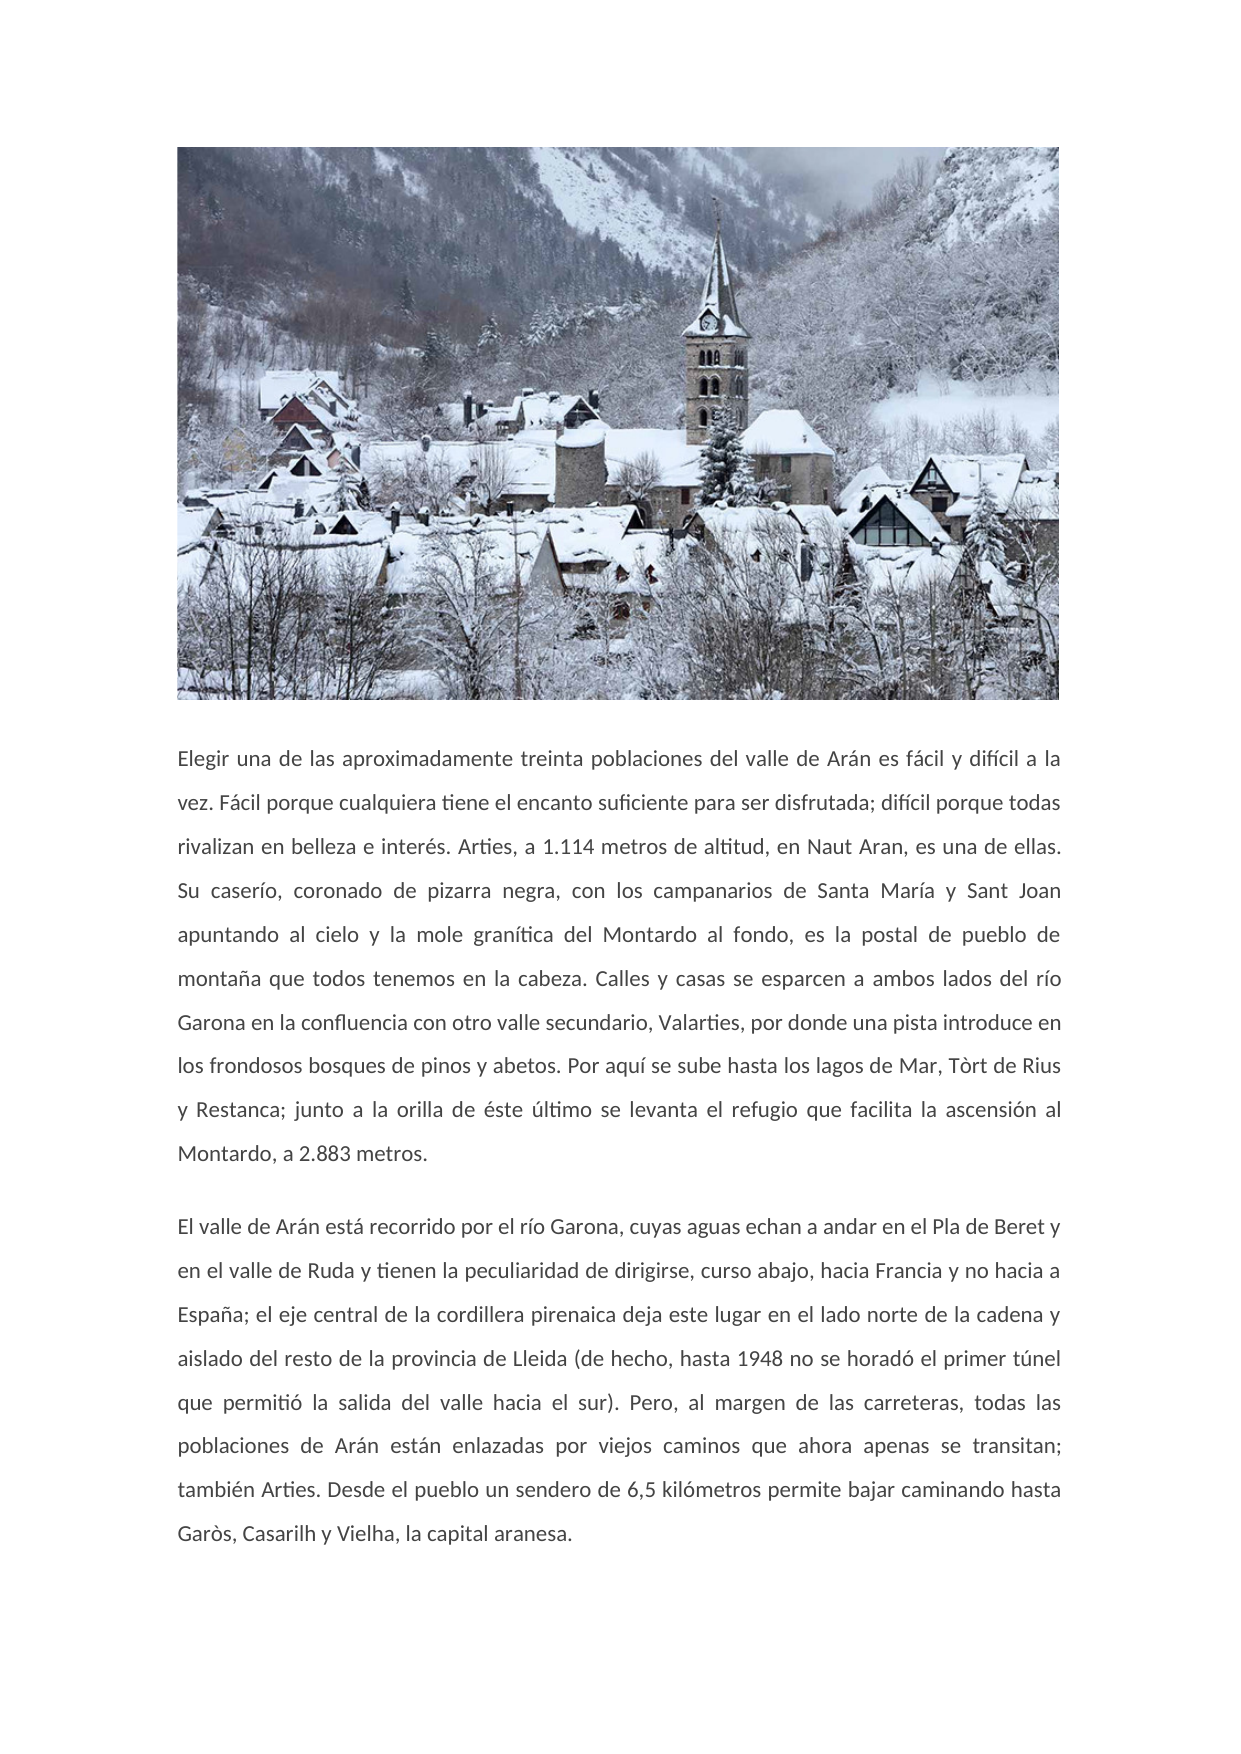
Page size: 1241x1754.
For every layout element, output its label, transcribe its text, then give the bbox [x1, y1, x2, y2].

text Elegir una de las aproximadamente treinta poblaciones del valle de Arán es fácil y difícil a la vez. Fácil porque cualquiera tiene el encanto suficiente para ser disfrutada; difícil porque todas rivalizan en belleza e interés. Arties, a 1.114 metros de altitud, en Naut Aran, es una de ellas. Su caserío, coronado de pizarra negra, con los campanarios de Santa María y Sant Joan apuntando al cielo y la mole granítica del Montardo al fondo, es la postal de pueblo de montaña que todos tenemos en la cabeza. Calles y casas se esparcen a ambos lados del río Garona en la confluencia con otro valle secundario, Valarties, por donde una pista introduce en los frondosos bosques de pinos y abetos. Por aquí se sube hasta los lagos de Mar, Tòrt de Rius y Restanca; junto a la orilla de éste último se levanta el refugio que facilita la ascensión al Montardo, a 2.883 metros. [177, 729, 1063, 1167]
picture [177, 147, 1059, 700]
text El valle de Arán está recorrido por el río Garona, cuyas aguas echan a andar en el Pla de Beret y en el valle de Ruda y tienen la peculiaridad de dirigirse, curso abajo, hacia Francia y no hacia a España; el eje central de la cordillera pirenaica deja este lugar en el lado norte de la cadena y aislado del resto de la provincia de Lleida (de hecho, hasta 1948 no se horadó el primer túnel que permitió la salida del valle hacia el sur). Pero, al margen de las carreteras, todas las poblaciones de Arán están enlazadas por viejos caminos que ahora apenas se transitan; también Arties. Desde el pueblo un sendero de 6,5 kilómetros permite bajar caminando hasta Garòs, Casarilh y Vielha, la capital aranesa. [177, 1196, 1063, 1547]
